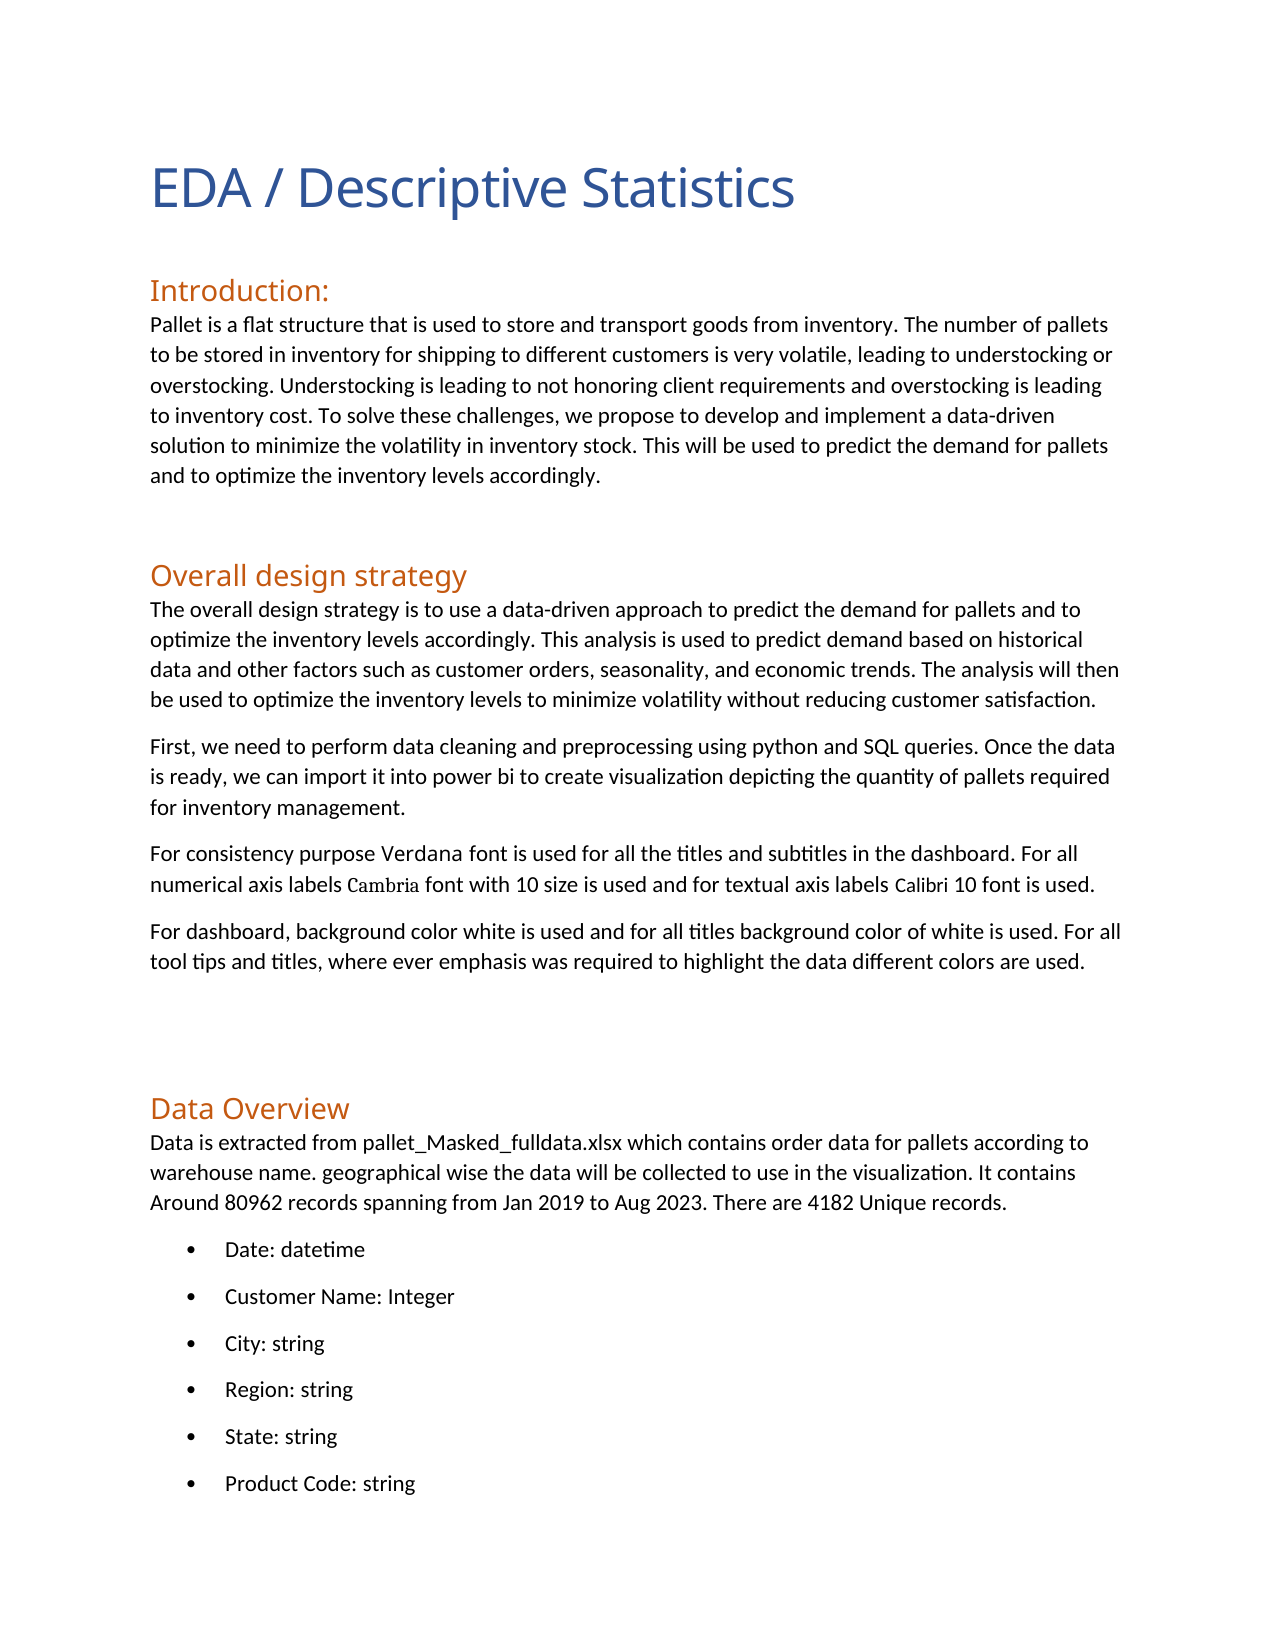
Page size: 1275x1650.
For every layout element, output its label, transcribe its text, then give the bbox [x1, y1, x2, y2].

text First, we need to perform data cleaning and preprocessing using python and SQL queries. Once the data is ready, we can import it into power bi to create visualization depicting the quantity of pallets required for inventory management. [150, 732, 1125, 821]
subtitle Data Overview [150, 1088, 1125, 1128]
list Region: string [187, 1376, 1125, 1403]
text Data is extracted from pallet_Masked_fulldata.xlsx which contains order data for pallets according to warehouse name. geographical wise the data will be collected to use in the visualization. It contains Around 80962 records spanning from Jan 2019 to Aug 2023. There are 4182 Unique records. [150, 1128, 1125, 1216]
text For consistency purpose Verdana font is used for all the titles and subtitles in the dashboard. For all numerical axis labels Cambria font with 10 size is used and for textual axis labels Calibri 10 font is used. [150, 839, 1125, 898]
text For dashboard, background color white is used and for all titles background color of white is used. For all tool tips and titles, where ever emphasis was required to highlight the data different colors are used. [150, 917, 1125, 975]
title EDA / Descriptive Statistics [150, 150, 1125, 224]
text The overall design strategy is to use a data-driven approach to predict the demand for pallets and to optimize the inventory levels accordingly. This analysis is used to predict demand based on historical data and other factors such as customer orders, seasonality, and economic trends. The analysis will then be used to optimize the inventory levels to minimize volatility without reducing customer satisfaction. [150, 595, 1125, 713]
list City: string [187, 1329, 1125, 1357]
list Date: datetime [187, 1235, 1125, 1263]
subtitle Overall design strategy [150, 555, 1125, 595]
list Product Code: string [187, 1469, 1125, 1497]
list Customer Name: Integer [187, 1282, 1125, 1310]
text Pallet is a flat structure that is used to store and transport goods from inventory. The number of pallets to be stored in inventory for shipping to different customers is very volatile, leading to understocking or overstocking. Understocking is leading to not honoring client requirements and overstocking is leading to inventory cost. To solve these challenges, we propose to develop and implement a data-driven solution to minimize the volatility in inventory stock. This will be used to predict the demand for pallets and to optimize the inventory levels accordingly. [150, 310, 1125, 489]
subtitle Introduction: [150, 271, 1125, 310]
list State: string [187, 1422, 1125, 1450]
